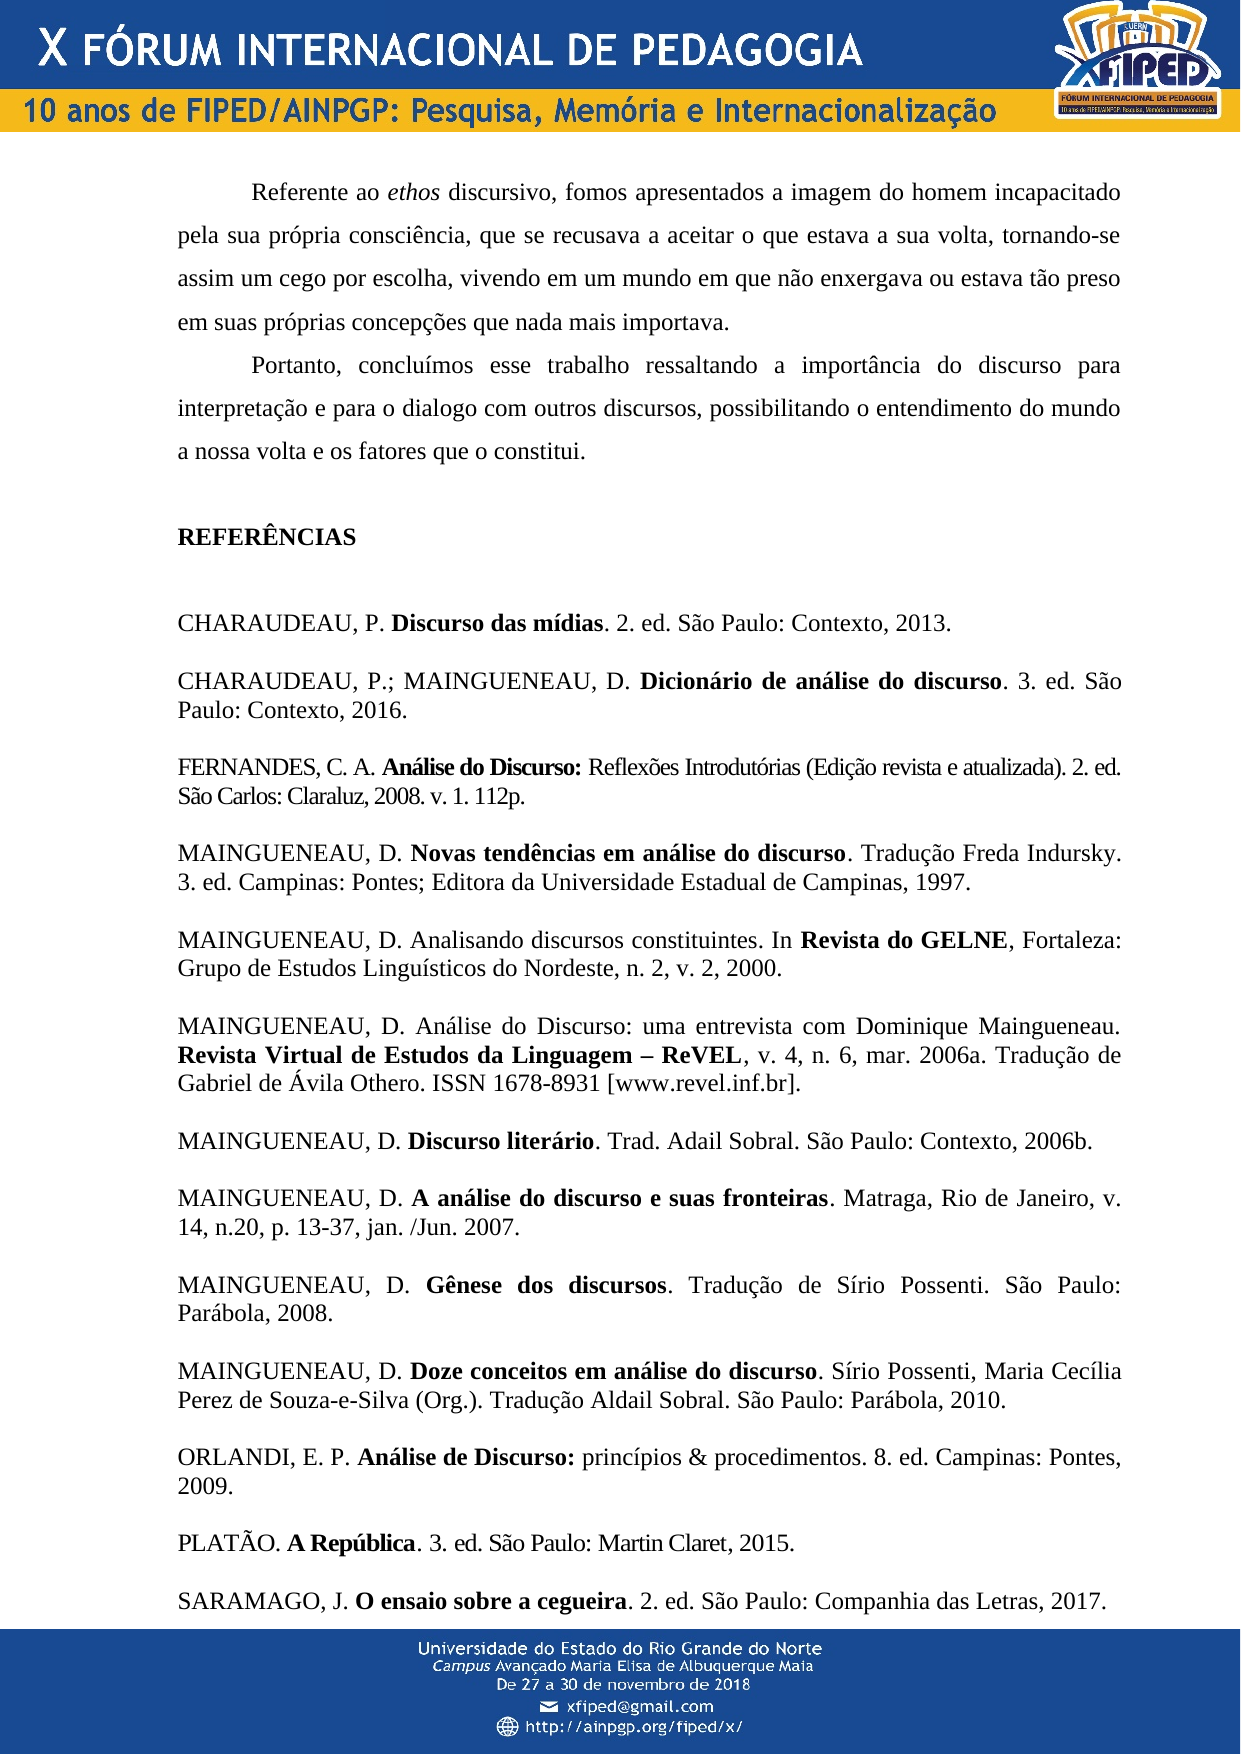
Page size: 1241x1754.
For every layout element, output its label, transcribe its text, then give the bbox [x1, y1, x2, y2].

text Portanto, concluímos esse trabalho ressaltando a importância do discurso para interpretação e para o dialogo com outros discursos, possibilitando o entendimento do mundo a nossa volta e os fatores que o constitui. [177, 350, 1122, 465]
text PLATÃO. A República. 3. ed. São Paulo: Martin Claret, 2015. [177, 1528, 1122, 1557]
text MAINGUENEAU, D. Discurso literário. Trad. Adail Sobral. São Paulo: Contexto, 2006b. [177, 1126, 1122, 1155]
text CHARAUDEAU, P. Discurso das mídias. 2. ed. São Paulo: Contexto, 2013. [177, 608, 1122, 637]
text MAINGUENEAU, D. Gênese dos discursos. Tradução de Sírio Possenti. São Paulo: Parábola, 2008. [177, 1270, 1122, 1327]
text MAINGUENEAU, D. A análise do discurso e suas fronteiras. Matraga, Rio de Janeiro, v. 14, n.20, p. 13-37, jan. /Jun. 2007. [177, 1183, 1122, 1241]
text MAINGUENEAU, D. Novas tendências em análise do discurso. Tradução Freda Indursky. 3. ed. Campinas: Pontes; Editora da Universidade Estadual de Campinas, 1997. [177, 838, 1122, 896]
picture [0, 0, 1241, 132]
text MAINGUENEAU, D. Doze conceitos em análise do discurso. Sírio Possenti, Maria Cecília Perez de Souza-e-Silva (Org.). Tradução Aldail Sobral. São Paulo: Parábola, 2010. [177, 1356, 1122, 1413]
text SARAMAGO, J. O ensaio sobre a cegueira. 2. ed. São Paulo: Companhia das Letras, 2017. [177, 1586, 1122, 1615]
text CHARAUDEAU, P.; MAINGUENEAU, D. Dicionário de análise do discurso. 3. ed. São Paulo: Contexto, 2016. [177, 666, 1122, 723]
picture [0, 1629, 1241, 1754]
text ORLANDI, E. P. Análise de Discurso: princípios & procedimentos. 8. ed. Campinas: Pontes, 2009. [177, 1442, 1122, 1500]
text FERNANDES, C. A. Análise do Discurso: Reflexões Introdutórias (Edição revista e atualizada). 2. ed. São Carlos: Claraluz, 2008. v. 1. 112p. [177, 752, 1122, 810]
text REFERÊNCIAS [177, 522, 1122, 551]
text MAINGUENEAU, D. Análise do Discurso: uma entrevista com Dominique Maingueneau. Revista Virtual de Estudos da Linguagem – ReVEL, v. 4, n. 6, mar. 2006a. Tradução de Gabriel de Ávila Othero. ISSN 1678-8931 [www.revel.inf.br]. [177, 1011, 1122, 1097]
text Referente ao ethos discursivo, fomos apresentados a imagem do homem incapacitado pela sua própria consciência, que se recusava a aceitar o que estava a sua volta, tornando-se assim um cego por escolha, vivendo em um mundo em que não enxergava ou estava tão preso em suas próprias concepções que nada mais importava. [177, 177, 1122, 335]
text MAINGUENEAU, D. Analisando discursos constituintes. In Revista do GELNE, Fortaleza: Grupo de Estudos Linguísticos do Nordeste, n. 2, v. 2, 2000. [177, 925, 1122, 982]
